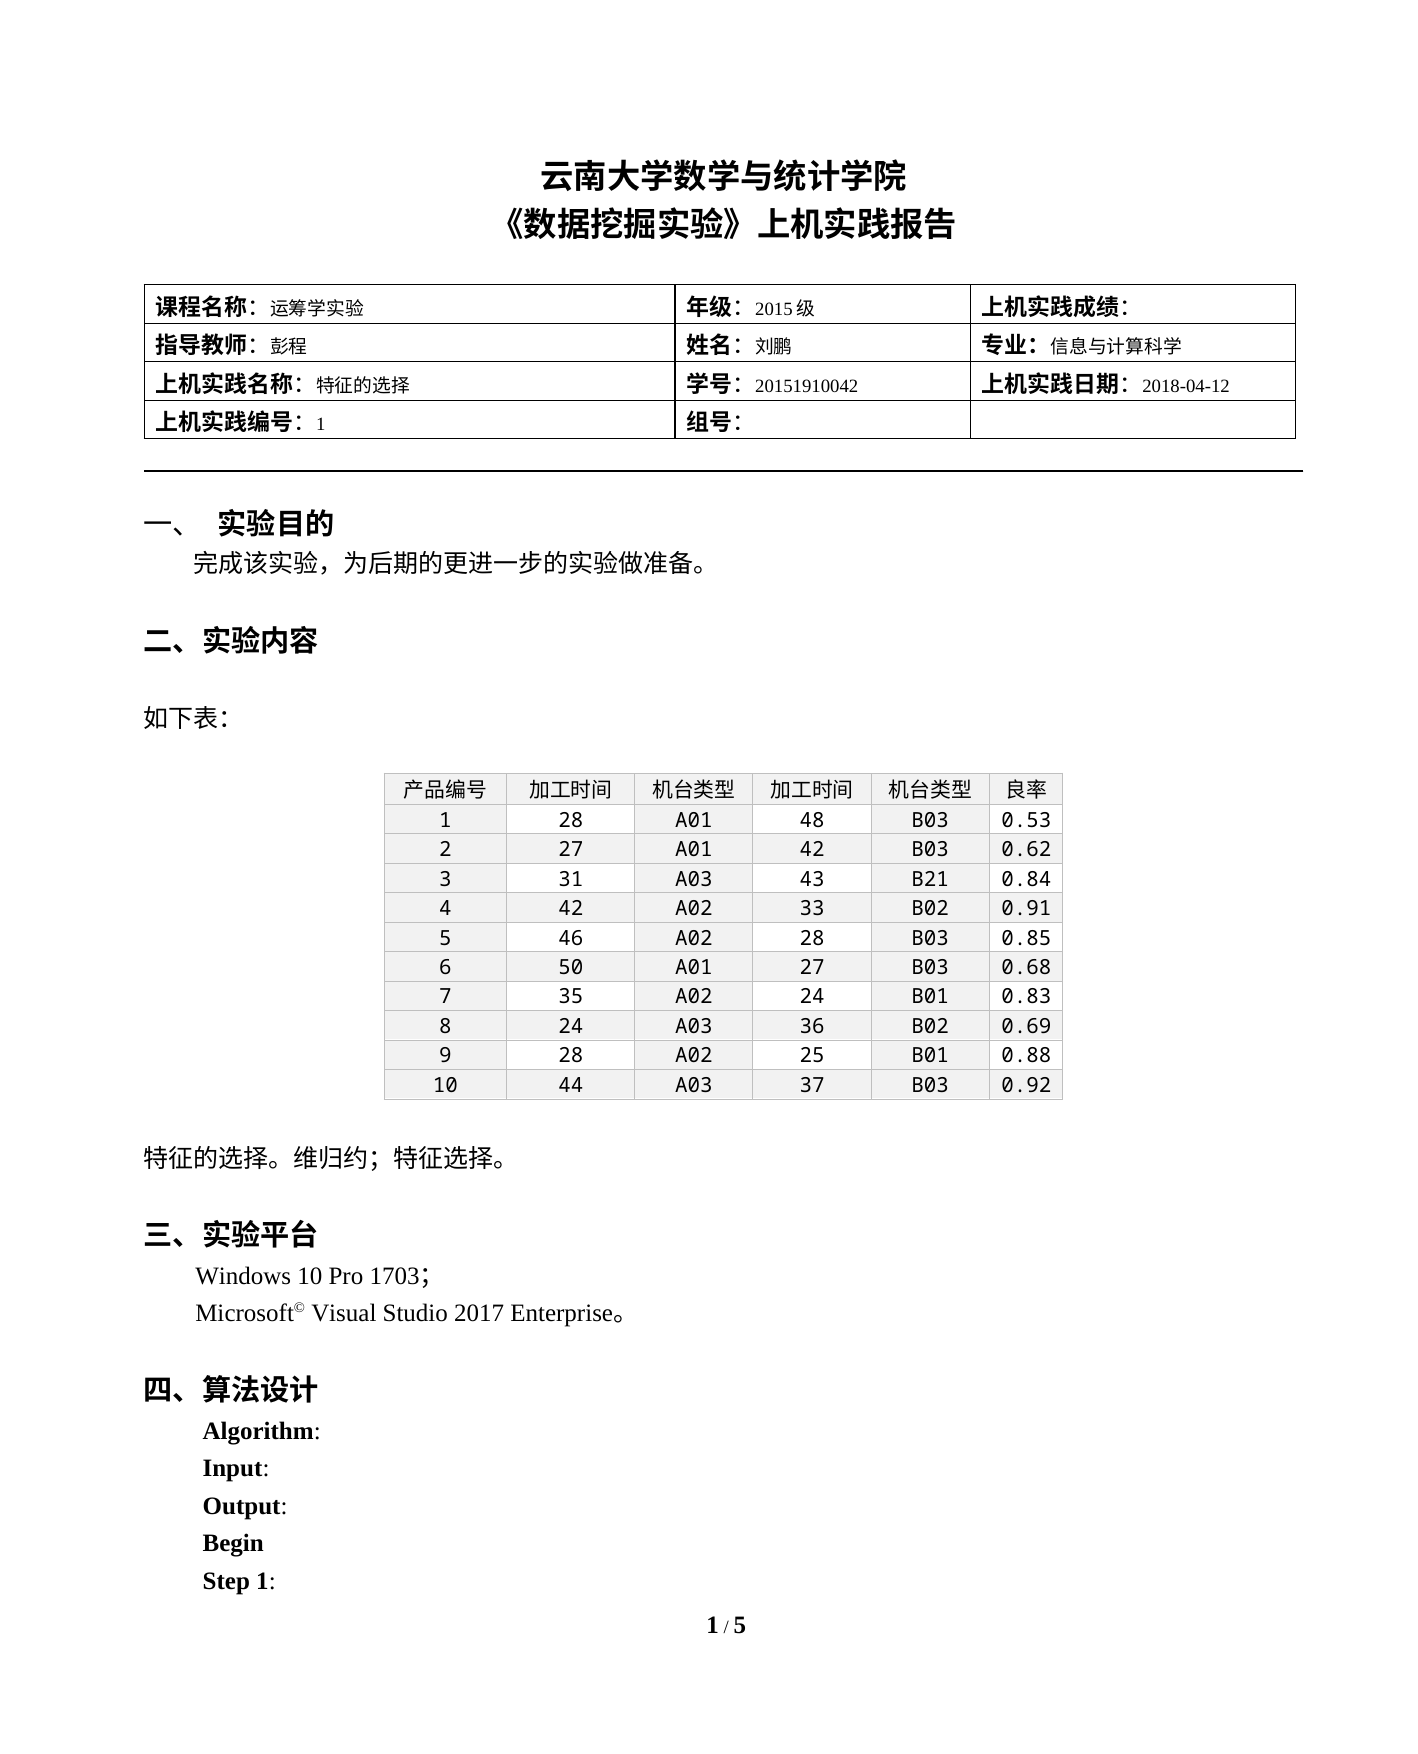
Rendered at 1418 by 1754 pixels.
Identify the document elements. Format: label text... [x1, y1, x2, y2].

table_cell B03 [872, 834, 989, 863]
table_cell 4 [385, 893, 506, 922]
table_header 良率 [990, 774, 1062, 804]
table_cell 10 [385, 1070, 506, 1098]
subtitle 实验目的 [143, 500, 1303, 543]
table_cell B01 [872, 982, 989, 1010]
table_cell 31 [507, 864, 634, 892]
table_cell 42 [753, 834, 871, 863]
table_cell A02 [635, 1041, 752, 1069]
table_cell 指导教师：彭程 [145, 324, 674, 361]
table_cell A01 [635, 952, 752, 981]
table_cell 28 [507, 1041, 634, 1069]
table_cell 学号：20151910042 [676, 362, 970, 399]
table_cell B03 [872, 923, 989, 951]
table_cell 上机实践编号：1 [145, 401, 674, 438]
table_cell B02 [872, 1011, 989, 1039]
table_cell 上机实践日期：2018-04-12 [971, 362, 1295, 399]
table_cell 27 [753, 952, 871, 981]
table_cell 0.91 [990, 893, 1062, 922]
table_cell 6 [385, 952, 506, 981]
table_cell 42 [507, 893, 634, 922]
text 特征的选择。维归约；特征选择。 [143, 1137, 1303, 1174]
table_cell [971, 401, 1295, 438]
table_header 加工时间 [753, 774, 871, 804]
table_cell 1 [385, 805, 506, 833]
table_cell 25 [753, 1041, 871, 1069]
table_header 机台类型 [872, 774, 989, 804]
table_cell B03 [872, 952, 989, 981]
table_cell 0.69 [990, 1011, 1062, 1039]
table_cell 43 [753, 864, 871, 892]
text Begin [143, 1522, 1303, 1559]
table_cell B03 [872, 1070, 989, 1098]
table_header 产品编号 [385, 774, 506, 804]
table_header 上机实践成绩： [971, 285, 1295, 322]
table_cell 0.84 [990, 864, 1062, 892]
table_cell 9 [385, 1041, 506, 1069]
table_cell 0.92 [990, 1070, 1062, 1098]
table_cell A02 [635, 893, 752, 922]
table_cell 37 [753, 1070, 871, 1098]
table_cell A01 [635, 805, 752, 833]
table_cell A03 [635, 864, 752, 892]
table_cell 50 [507, 952, 634, 981]
text Step 1: [143, 1559, 1303, 1597]
table_header 课程名称：运筹学实验 [145, 285, 674, 322]
text Algorithm: [143, 1409, 1303, 1447]
table_cell 组号： [676, 401, 970, 438]
table_cell A02 [635, 923, 752, 951]
subtitle 二、实验内容 [143, 618, 1303, 660]
table_cell A01 [635, 834, 752, 863]
title 云南大学数学与统计学院 [143, 150, 1303, 198]
text 完成该实验，为后期的更进一步的实验做准备。 [193, 543, 1303, 580]
table_cell 0.85 [990, 923, 1062, 951]
table_cell 0.88 [990, 1041, 1062, 1069]
title 《数据挖掘实验》上机实践报告 [143, 198, 1303, 246]
table_cell 48 [753, 805, 871, 833]
text 如下表： [143, 697, 1303, 735]
table_cell 上机实践名称：特征的选择 [145, 362, 674, 399]
table_header 年级：2015级 [676, 285, 970, 322]
subtitle 三、实验平台 [143, 1212, 1303, 1254]
table_cell 27 [507, 834, 634, 863]
table_cell 24 [753, 982, 871, 1010]
table_cell 3 [385, 864, 506, 892]
table_cell A03 [635, 1011, 752, 1039]
table_cell 0.83 [990, 982, 1062, 1010]
text Input: [143, 1447, 1303, 1484]
table_header 加工时间 [507, 774, 634, 804]
table_cell 28 [753, 923, 871, 951]
table_cell 36 [753, 1011, 871, 1039]
table_cell A03 [635, 1070, 752, 1098]
table_cell A02 [635, 982, 752, 1010]
table_cell 专业：信息与计算科学 [971, 324, 1295, 361]
table_cell 0.62 [990, 834, 1062, 863]
table_cell 35 [507, 982, 634, 1010]
table_cell 24 [507, 1011, 634, 1039]
table_cell 8 [385, 1011, 506, 1039]
table_cell 5 [385, 923, 506, 951]
table_cell B01 [872, 1041, 989, 1069]
table_cell 0.53 [990, 805, 1062, 833]
table_cell 0.68 [990, 952, 1062, 981]
subtitle 四、算法设计 [143, 1367, 1303, 1409]
table_header 机台类型 [635, 774, 752, 804]
table_cell B02 [872, 893, 989, 922]
table_cell 姓名：刘鹏 [676, 324, 970, 361]
table_cell 33 [753, 893, 871, 922]
table_cell 28 [507, 805, 634, 833]
table_cell 7 [385, 982, 506, 1010]
table_cell 46 [507, 923, 634, 951]
table_cell 44 [507, 1070, 634, 1098]
text Windows 10 Pro 1703； [143, 1254, 1303, 1292]
table_cell B03 [872, 805, 989, 833]
table_cell B21 [872, 864, 989, 892]
text Microsoft© Visual Studio 2017 Enterprise。 [143, 1292, 1303, 1329]
table_cell 2 [385, 834, 506, 863]
text Output: [143, 1484, 1303, 1522]
